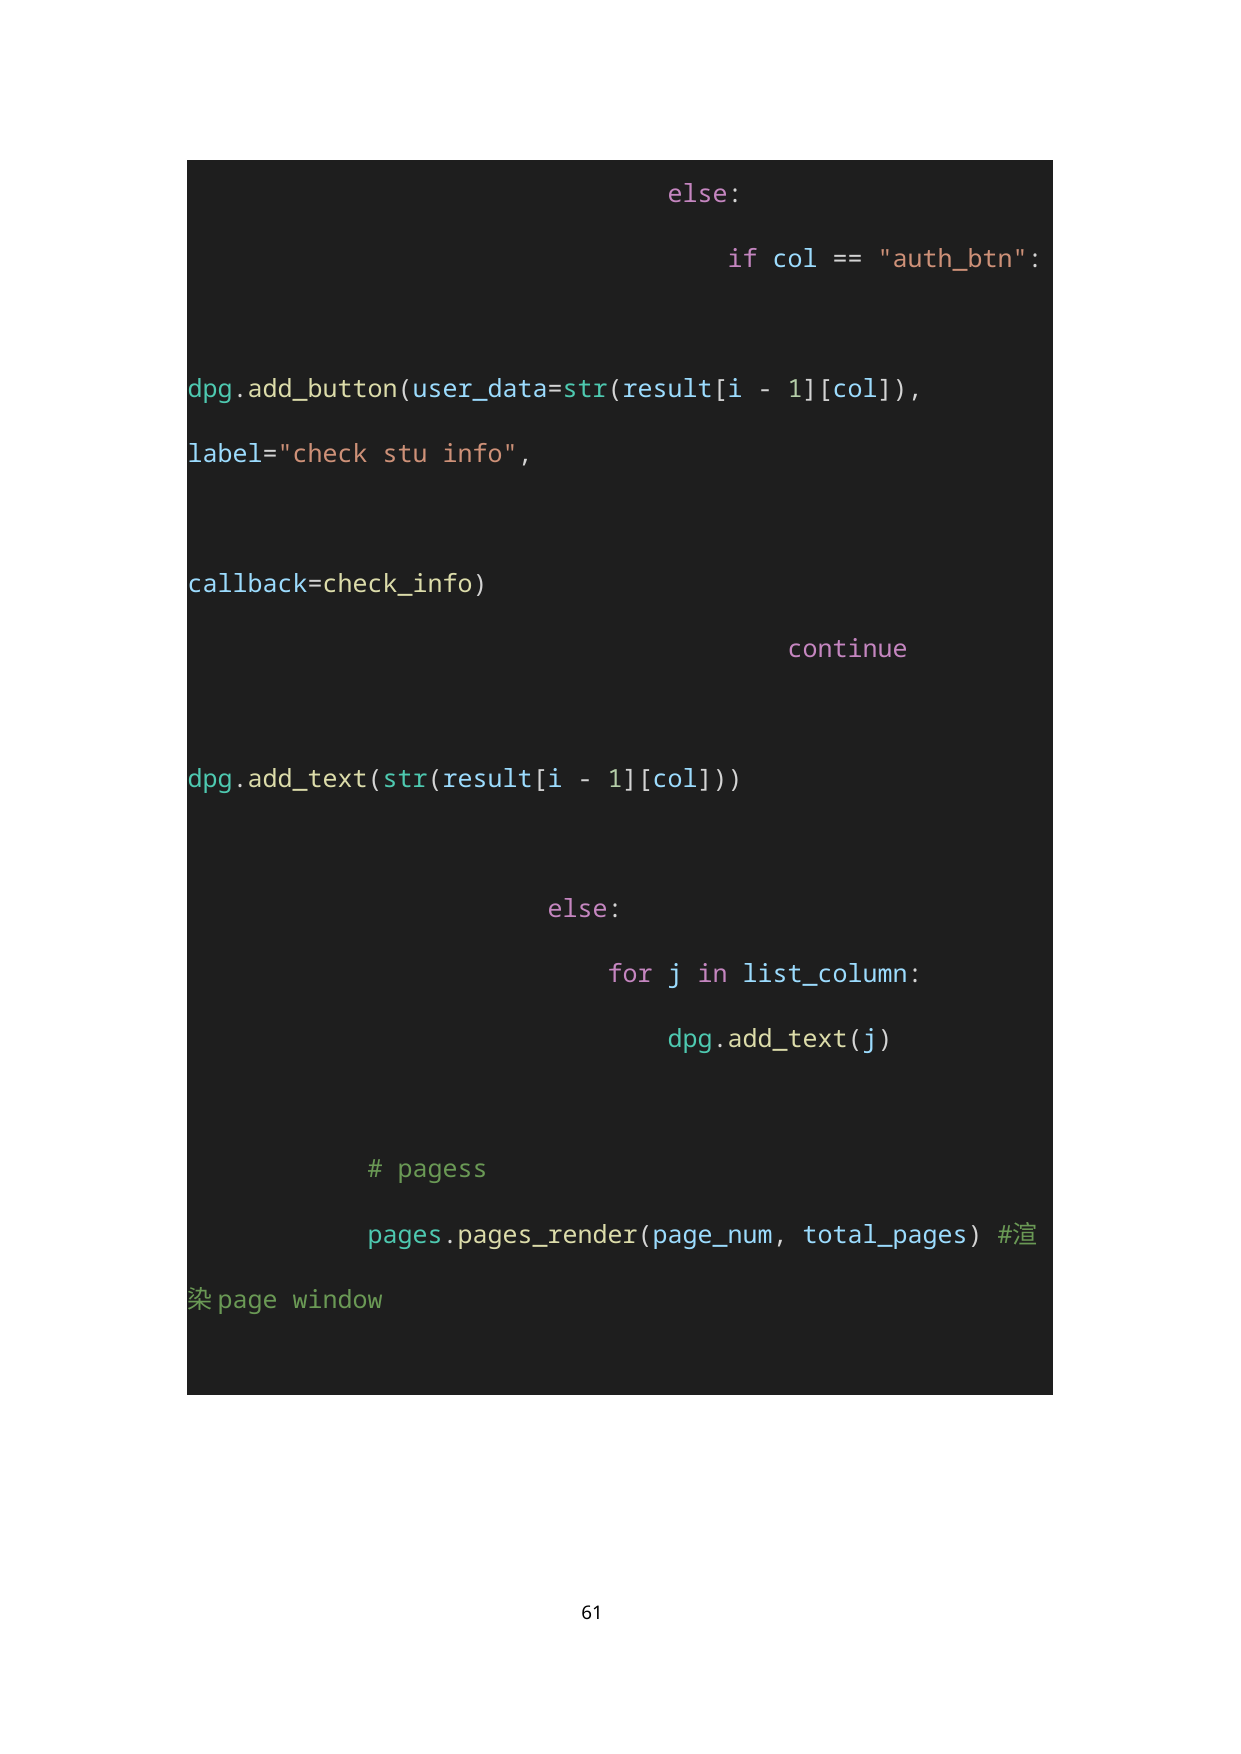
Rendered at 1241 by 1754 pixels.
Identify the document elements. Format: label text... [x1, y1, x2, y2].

text else: [187, 875, 1053, 940]
text for j in list_column: [187, 940, 1053, 1005]
text # pagess [187, 1135, 1053, 1200]
text else: [187, 160, 1053, 225]
text dpg.add_button(user_data=str(result[i - 1][col]), label="check stu info", [187, 290, 1053, 485]
text callback=check_info) [187, 485, 1053, 615]
text continue [187, 615, 1053, 680]
text dpg.add_text(j) [187, 1005, 1053, 1070]
text if col == "auth_btn": [187, 225, 1053, 290]
text pages.pages_render(page_num, total_pages) #渲染page window [187, 1200, 1053, 1330]
text dpg.add_text(str(result[i - 1][col])) [187, 680, 1053, 810]
